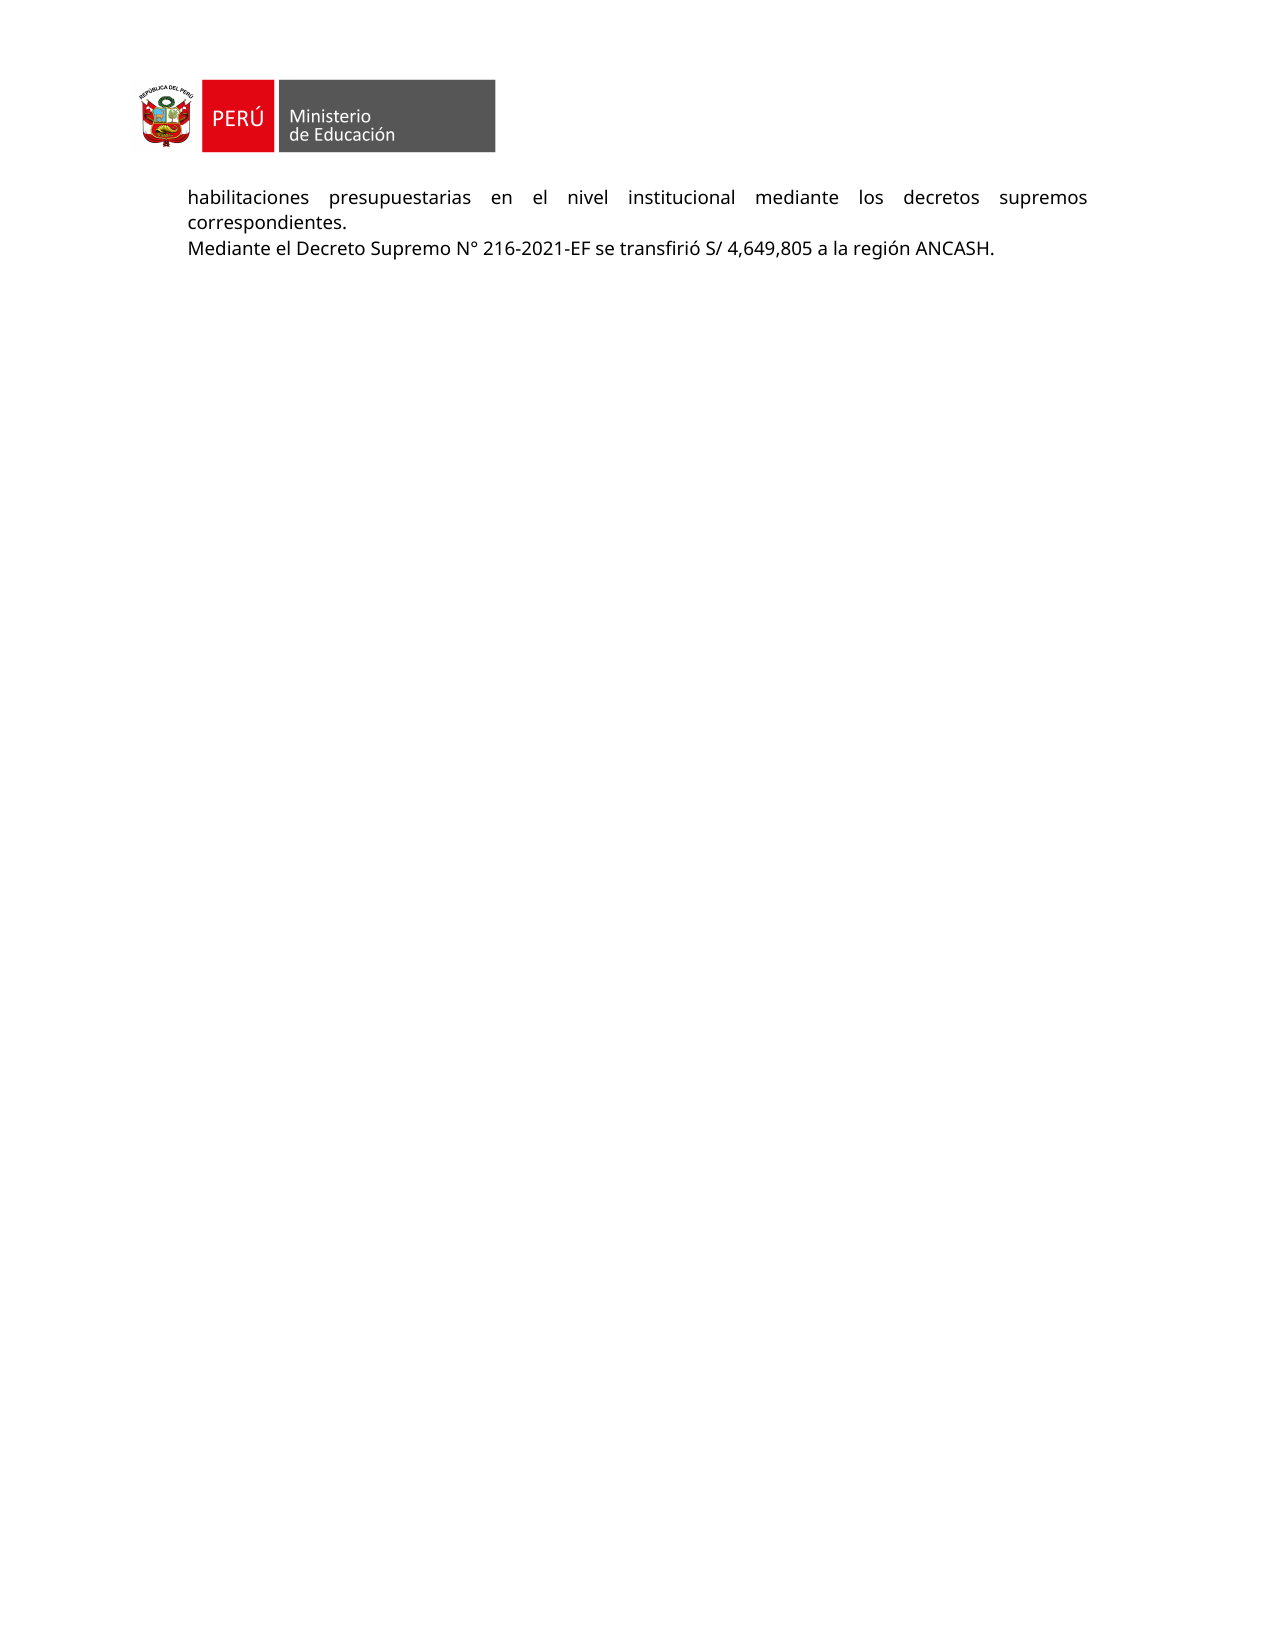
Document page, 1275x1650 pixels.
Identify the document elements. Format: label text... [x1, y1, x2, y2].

subtitle Mediante el Decreto Supremo N° 216-2021-EF se transfirió S/ 4,649,805 a la región ANCASH. [187, 235, 1088, 261]
picture [128, 75, 502, 156]
